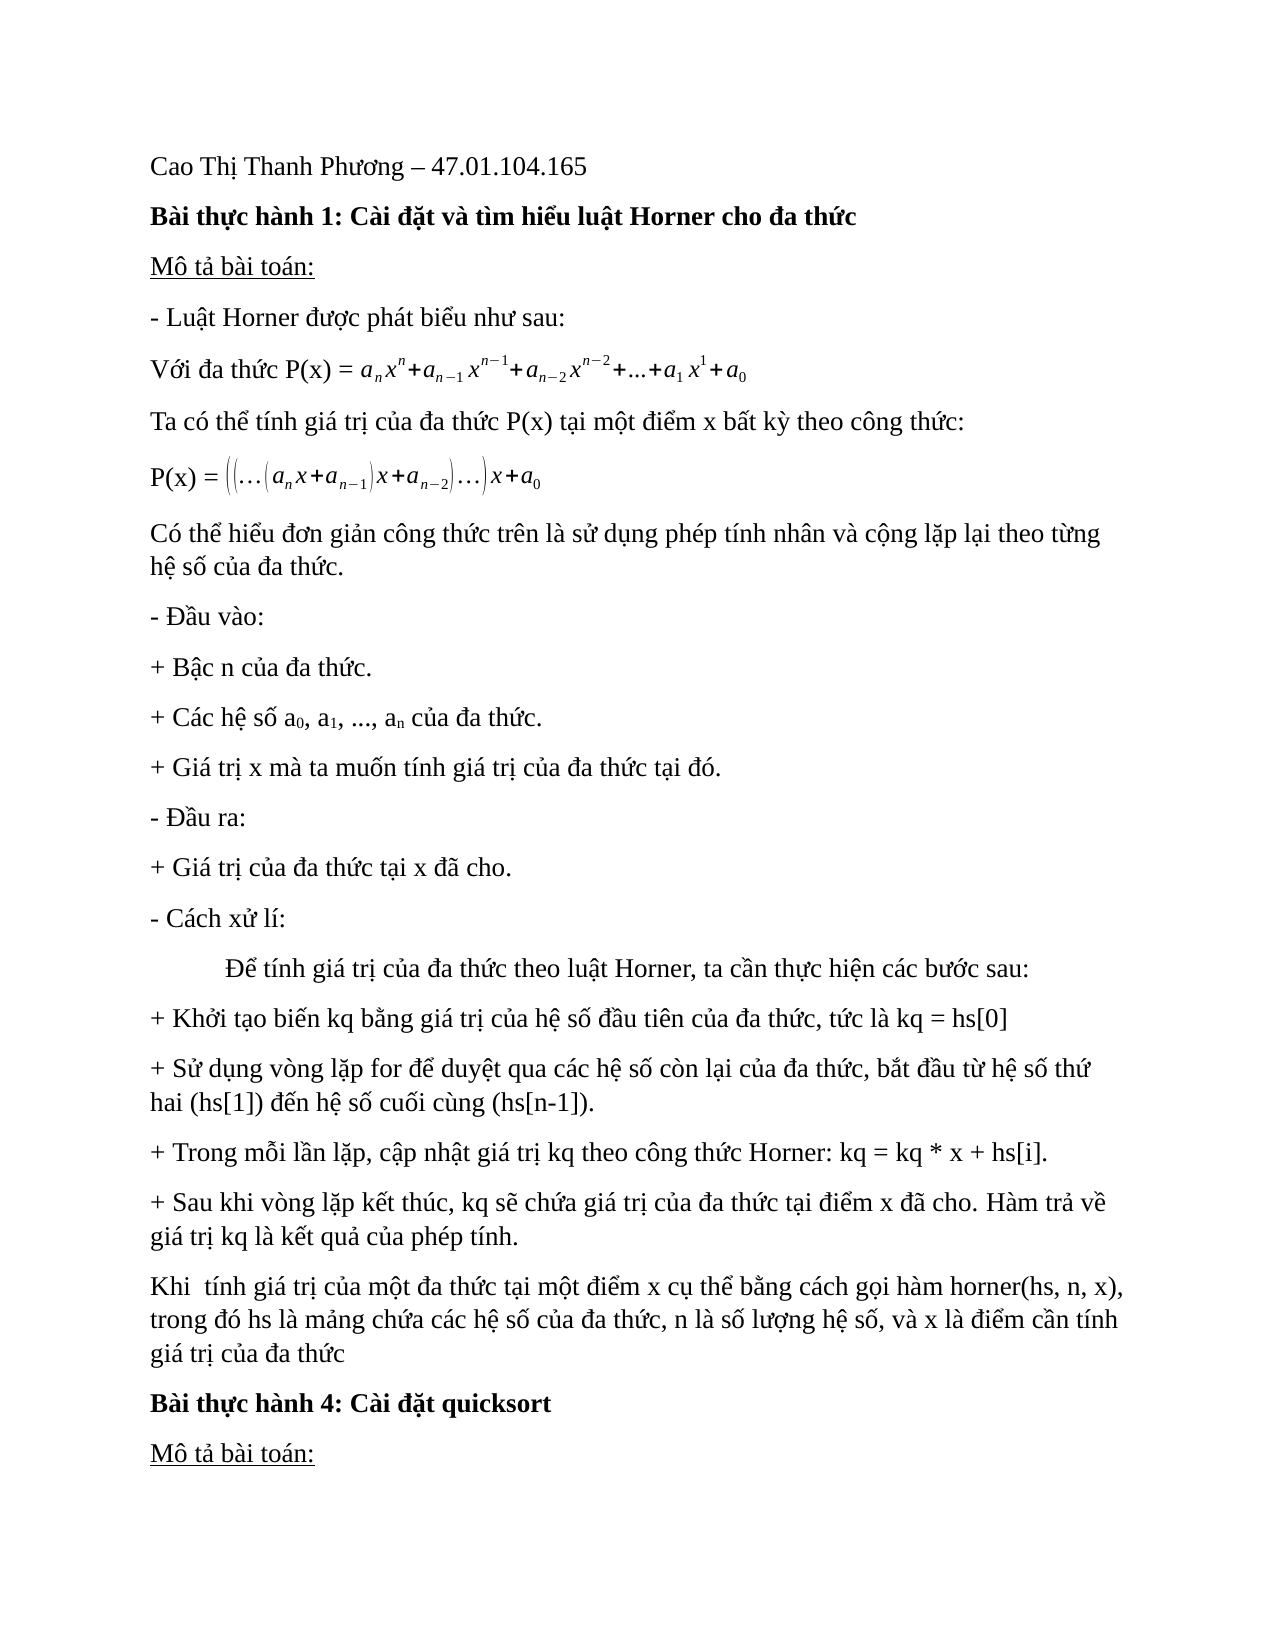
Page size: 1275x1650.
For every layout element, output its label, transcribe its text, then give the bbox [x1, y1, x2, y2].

text Để tính giá trị của đa thức theo luật Horner, ta cần thực hiện các bước sau: [150, 952, 1125, 983]
text + Bậc n của đa thức. [150, 651, 1125, 682]
text Với đa thức P(x) = [150, 351, 1125, 386]
text Có thể hiểu đơn giản công thức trên là sử dụng phép tính nhân và cộng lặp lại theo từng hệ số của đa thức. [150, 517, 1125, 581]
text + Các hệ số a0, a1, ..., an của đa thức. [150, 701, 1125, 732]
text Bài thực hành 1: Cài đặt và tìm hiểu luật Horner cho đa thức [150, 200, 1125, 231]
text - Cách xử lí: [150, 902, 1125, 933]
text + Sử dụng vòng lặp for để duyệt qua các hệ số còn lại của đa thức, bắt đầu từ hệ số thứ hai (hs[1]) đến hệ số cuối cùng (hs[n-1]). [150, 1052, 1125, 1117]
text Mô tả bài toán: [150, 250, 1125, 282]
text - Luật Horner được phát biểu như sau: [150, 301, 1125, 332]
text Ta có thể tính giá trị của đa thức P(x) tại một điểm x bất kỳ theo công thức: [150, 405, 1125, 436]
text + Trong mỗi lần lặp, cập nhật giá trị kq theo công thức Horner: kq = kq * x + hs[i]. [150, 1136, 1125, 1167]
text Mô tả bài toán: [150, 1438, 1125, 1469]
text - Đầu vào: [150, 601, 1125, 632]
text P(x) = [150, 455, 1125, 498]
text + Sau khi vòng lặp kết thúc, kq sẽ chứa giá trị của đa thức tại điểm x đã cho. Hàm trả về giá trị kq là kết quả của phép tính. [150, 1186, 1125, 1251]
text - Đầu ra: [150, 801, 1125, 832]
text Bài thực hành 4: Cài đặt quicksort [150, 1387, 1125, 1418]
text + Khởi tạo biến kq bằng giá trị của hệ số đầu tiên của đa thức, tức là kq = hs[0] [150, 1002, 1125, 1033]
text Khi tính giá trị của một đa thức tại một điểm x cụ thể bằng cách gọi hàm horner(hs, n, x), trong đó hs là mảng chứa các hệ số của đa thức, n là số lượng hệ số, và x là điểm cần tính giá trị của đa thức [150, 1270, 1125, 1368]
text + Giá trị của đa thức tại x đã cho. [150, 852, 1125, 883]
text Cao Thị Thanh Phương – 47.01.104.165 [150, 150, 1125, 181]
text + Giá trị x mà ta muốn tính giá trị của đa thức tại đó. [150, 751, 1125, 782]
